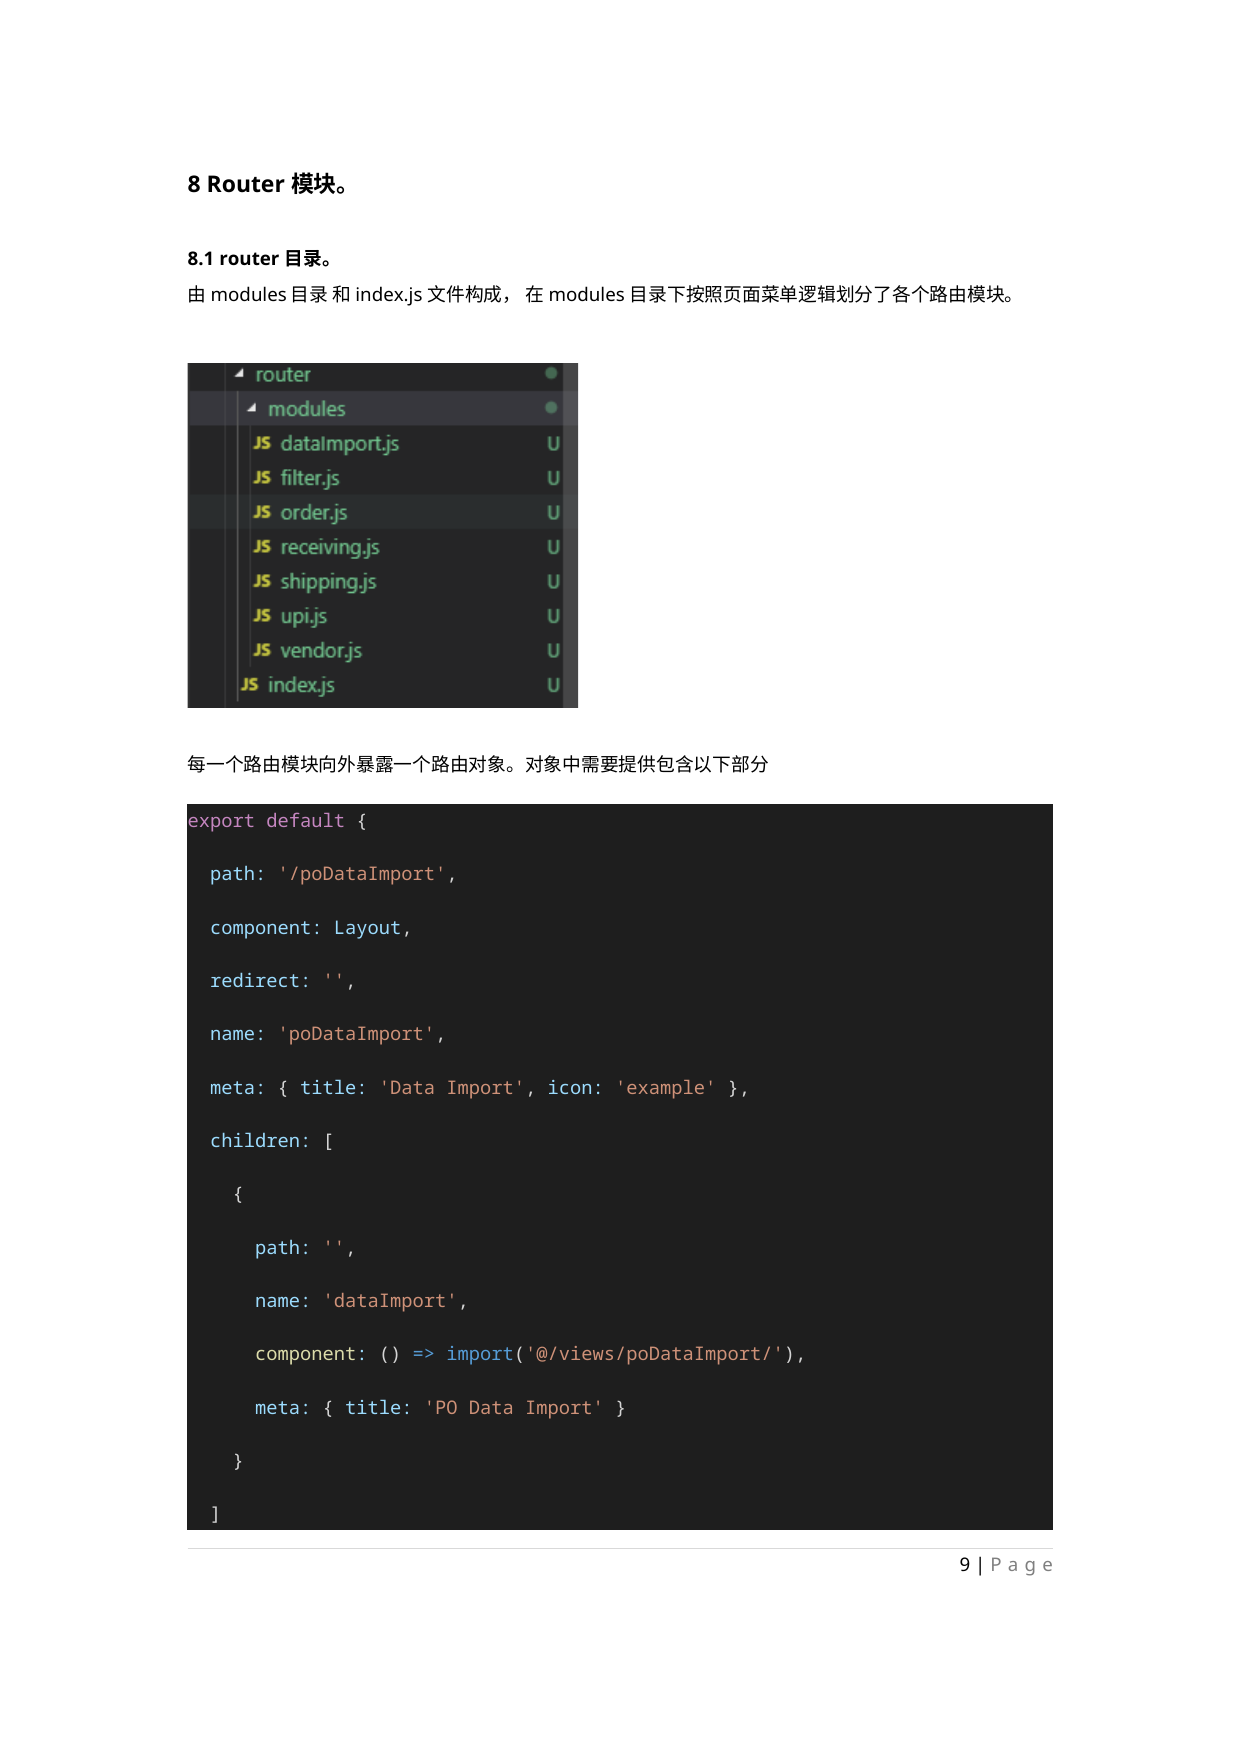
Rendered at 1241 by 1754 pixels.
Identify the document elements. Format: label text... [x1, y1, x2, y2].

text meta: { title: 'PO Data Import' } [187, 1391, 1053, 1423]
text children: [ [187, 1124, 1053, 1156]
text redirect: '', [187, 964, 1053, 996]
text component: Layout, [187, 911, 1053, 943]
subtitle 8 Router 模块。 [187, 150, 1053, 215]
text export default { [187, 804, 1053, 836]
text { [187, 1177, 1053, 1210]
text ] [187, 1497, 1053, 1530]
list 每一个路由模块向外暴露一个路由对象。对象中需要提供包含以下部分 [187, 747, 1053, 779]
picture [187, 363, 579, 708]
text meta: { title: 'Data Import', icon: 'example' }, [187, 1071, 1053, 1103]
text name: 'poDataImport', [187, 1017, 1053, 1050]
text component: () => import('@/views/poDataImport/'), [187, 1337, 1053, 1370]
subtitle 8.1 router 目录。 [187, 241, 1053, 273]
text name: 'dataImport', [187, 1284, 1053, 1316]
text path: '', [187, 1231, 1053, 1263]
text path: '/poDataImport', [187, 857, 1053, 890]
text } [187, 1444, 1053, 1476]
